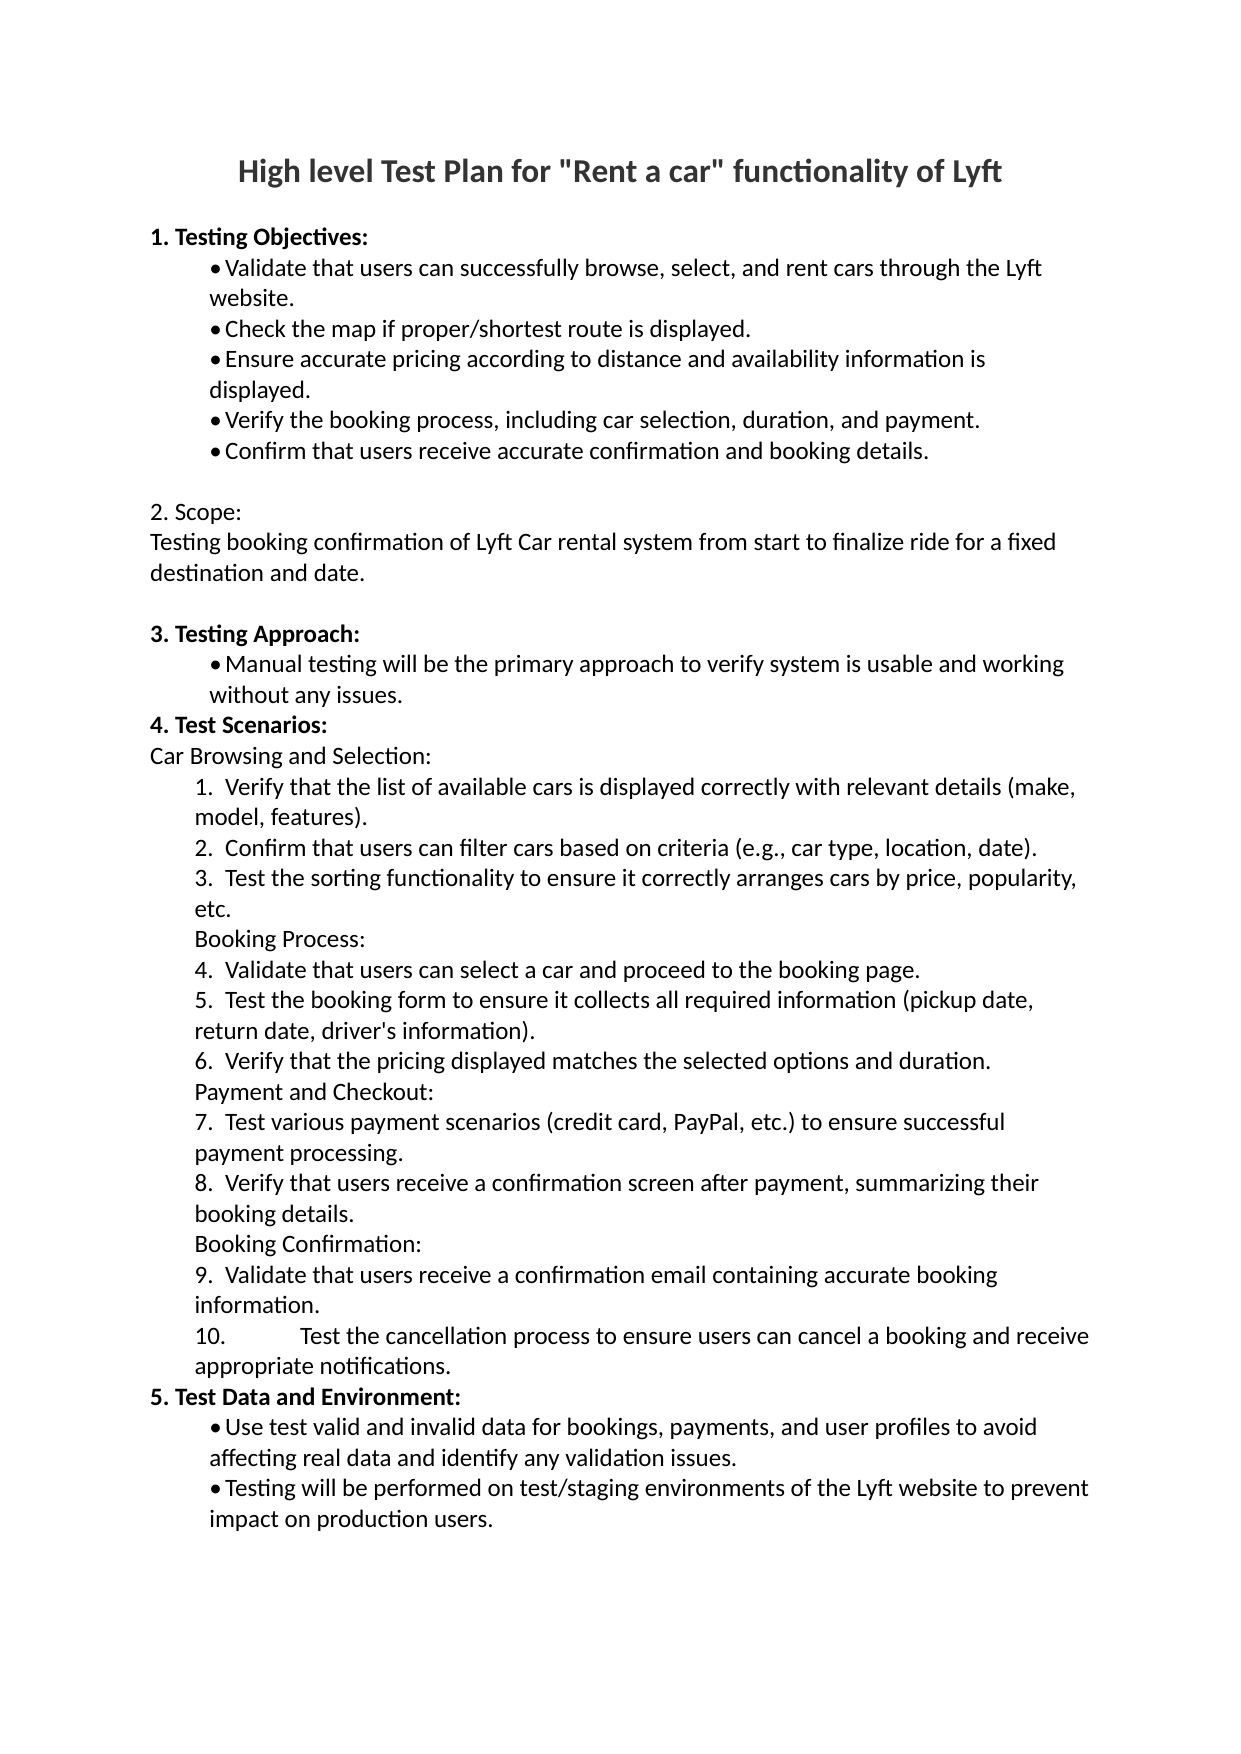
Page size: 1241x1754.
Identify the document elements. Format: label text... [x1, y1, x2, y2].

text 4. Test Scenarios: [150, 709, 1090, 740]
text Booking Process: [194, 923, 1090, 954]
text • Verify the booking process, including car selection, duration, and payment. [209, 404, 1090, 435]
text 10. Test the cancellation process to ensure users can cancel a booking and receive appropriate notifications. [194, 1320, 1090, 1381]
text High level Test Plan for "Rent a car" functionality of Lyft [150, 150, 1090, 191]
text 3. Testing Approach: [150, 618, 1090, 648]
text 8. Verify that users receive a confirmation screen after payment, summarizing their booking details. [194, 1167, 1090, 1228]
text 3. Test the sorting functionality to ensure it correctly arranges cars by price, popularity, etc. [194, 862, 1090, 923]
text Car Browsing and Selection: [150, 740, 1090, 771]
text 6. Verify that the pricing displayed matches the selected options and duration. [194, 1045, 1090, 1076]
text 9. Validate that users receive a confirmation email containing accurate booking information. [194, 1259, 1090, 1320]
text • Use test valid and invalid data for bookings, payments, and user profiles to avoid affecting real data and identify any validation issues. [209, 1412, 1090, 1473]
text • Manual testing will be the primary approach to verify system is usable and working without any issues. [209, 648, 1090, 709]
text Payment and Checkout: [194, 1076, 1090, 1106]
text 5. Test Data and Environment: [150, 1381, 1090, 1412]
text • Check the map if proper/shortest route is displayed. [209, 313, 1090, 343]
text 4. Validate that users can select a car and proceed to the booking page. [194, 954, 1090, 984]
text 1. Verify that the list of available cars is displayed correctly with relevant details (make, model, features). [194, 771, 1090, 832]
text 2. Scope: [150, 496, 1090, 526]
text Testing booking confirmation of Lyft Car rental system from start to finalize ride for a fixed destination and date. [150, 526, 1090, 587]
text 1. Testing Objectives: [150, 221, 1090, 252]
text Booking Confirmation: [194, 1228, 1090, 1259]
text 2. Confirm that users can filter cars based on criteria (e.g., car type, location, date). [194, 832, 1090, 862]
text • Testing will be performed on test/staging environments of the Lyft website to prevent impact on production users. [209, 1473, 1090, 1534]
text • Validate that users can successfully browse, select, and rent cars through the Lyft website. [209, 252, 1090, 313]
text • Confirm that users receive accurate confirmation and booking details. [209, 435, 1090, 465]
text 5. Test the booking form to ensure it collects all required information (pickup date, return date, driver's information). [194, 984, 1090, 1045]
text 7. Test various payment scenarios (credit card, PayPal, etc.) to ensure successful payment processing. [194, 1106, 1090, 1167]
text • Ensure accurate pricing according to distance and availability information is displayed. [209, 343, 1090, 404]
